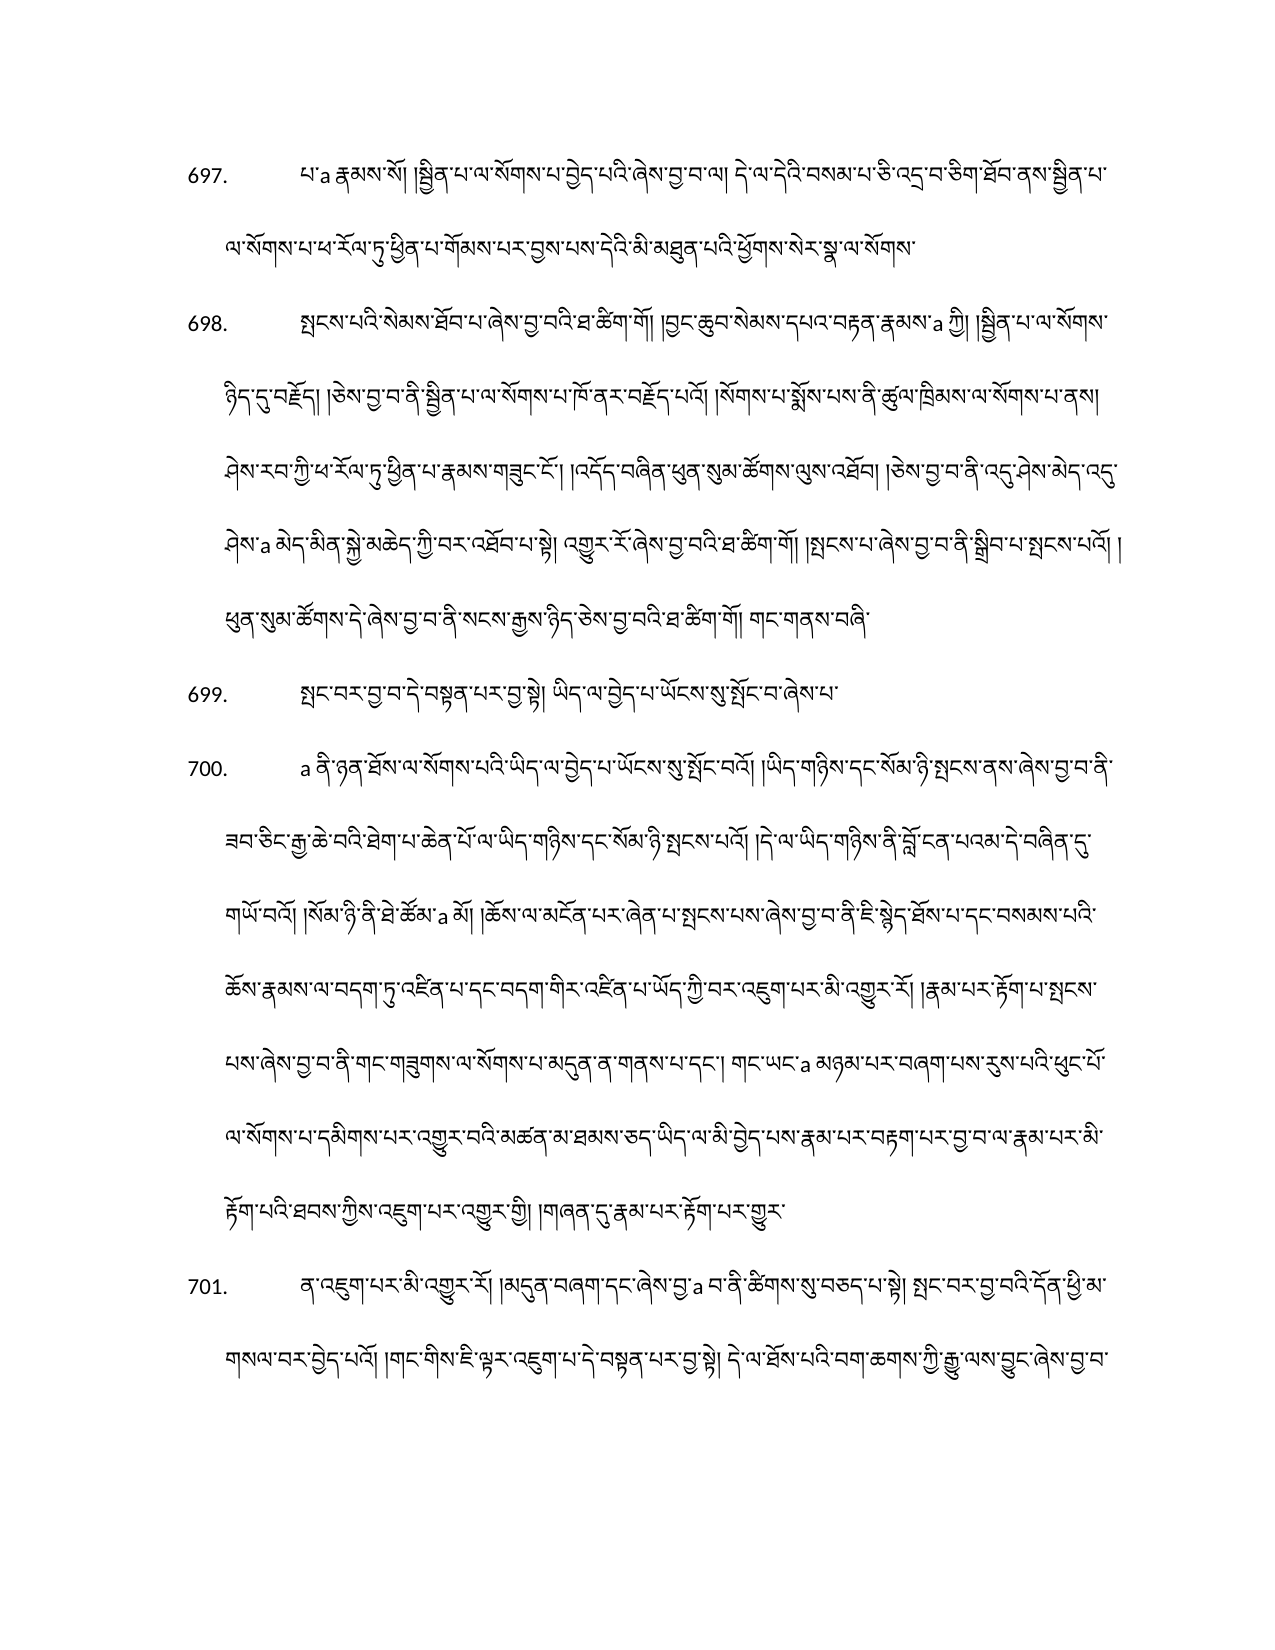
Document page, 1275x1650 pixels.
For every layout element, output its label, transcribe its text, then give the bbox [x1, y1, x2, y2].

list པ་aརྣམས་སོ། །སྦྱིན་པ་ལ་སོགས་པ་བྱེད་པའི་ཞེས་བྱ་བ་ལ། དེ་ལ་དེའི་བསམ་པ་ཅི་འདྲ་བ་ཅིག་ཐོབ་ནས་སྦྱིན་པ་ལ་སོགས་པ་ཕ་རོལ་ཏུ་ཕྱིན་པ་གོམས་པར་བྱས་པས་དེའི་མི་མཐུན་པའི་ཕྱོགས་སེར་སྣ་ལ་སོགས་ [187, 150, 1125, 288]
list སྤང་བར་བྱ་བ་དེ་བསྟན་པར་བྱ་སྟེ། ཡིད་ལ་བྱེད་པ་ཡོངས་སུ་སྤོང་བ་ཞེས་པ་ [187, 668, 1125, 733]
list སྤངས་པའི་སེམས་ཐོབ་པ་ཞེས་བྱ་བའི་ཐ་ཚིག་གོ། །བྱང་ཆུབ་སེམས་དཔའ་བརྟན་རྣམས་aཀྱི། །སྦྱིན་པ་ལ་སོགས་ཉིད་དུ་བརྗོད། །ཅེས་བྱ་བ་ནི་སྦྱིན་པ་ལ་སོགས་པ་ཁོ་ནར་བརྗོད་པའོ། །སོགས་པ་སྨོས་པས་ནི་ཚུལ་ཁྲིམས་ལ་སོགས་པ་ནས། ཤེས་རབ་ཀྱི་ཕ་རོལ་ཏུ་ཕྱིན་པ་རྣམས་གཟུང་ངོ༌། །འདོད་བཞིན་ཕུན་སུམ་ཚོགས་ལུས་འཐོབ། །ཅེས་བྱ་བ་ནི་འདུ་ཤེས་མེད་འདུ་ཤེས་aམེད་མིན་སྐྱེ་མཆེད་ཀྱི་བར་འཐོབ་པ་སྟེ། འགྱུར་རོ་ཞེས་བྱ་བའི་ཐ་ཚིག་གོ། །སྤངས་པ་ཞེས་བྱ་བ་ནི་སྒྲིབ་པ་སྤངས་པའོ། །ཕུན་སུམ་ཚོགས་དེ་ཞེས་བྱ་བ་ནི་སངས་རྒྱས་ཉིད་ཅེས་བྱ་བའི་ཐ་ཚིག་གོ། གང་གནས་བཞི་ [187, 298, 1125, 659]
list aནི་ཉན་ཐོས་ལ་སོགས་པའི་ཡིད་ལ་བྱེད་པ་ཡོངས་སུ་སྤོང་བའོ། །ཡིད་གཉིས་དང་སོམ་ཉི་སྤངས་ནས་ཞེས་བྱ་བ་ནི་ཟབ་ཅིང་རྒྱ་ཆེ་བའི་ཐེག་པ་ཆེན་པོ་ལ་ཡིད་གཉིས་དང་སོམ་ཉི་སྤངས་པའོ། །དེ་ལ་ཡིད་གཉིས་ནི་བློ་ངན་པའམ་དེ་བཞིན་དུ་གཡོ་བའོ། །སོམ་ཉི་ནི་ཐེ་ཚོམ་aམོ། །ཆོས་ལ་མངོན་པར་ཞེན་པ་སྤངས་པས་ཞེས་བྱ་བ་ནི་ཇི་སྙེད་ཐོས་པ་དང་བསམས་པའི་ཆོས་རྣམས་ལ་བདག་ཏུ་འཛིན་པ་དང་བདག་གིར་འཛིན་པ་ཡོད་ཀྱི་བར་འཇུག་པར་མི་འགྱུར་རོ། །རྣམ་པར་རྟོག་པ་སྤངས་པས་ཞེས་བྱ་བ་ནི་གང་གཟུགས་ལ་སོགས་པ་མདུན་ན་གནས་པ་དང༌། གང་ཡང་aམཉམ་པར་བཞག་པས་རུས་པའི་ཕུང་པོ་ལ་སོགས་པ་དམིགས་པར་འགྱུར་བའི་མཚན་མ་ཐམས་ཅད་ཡིད་ལ་མི་བྱེད་པས་རྣམ་པར་བརྟག་པར་བྱ་བ་ལ་རྣམ་པར་མི་རྟོག་པའི་ཐབས་ཀྱིས་འཇུག་པར་འགྱུར་གྱི། །གཞན་དུ་རྣམ་པར་རྟོག་པར་གྱུར་ [187, 742, 1125, 1251]
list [187, 1261, 1125, 1399]
